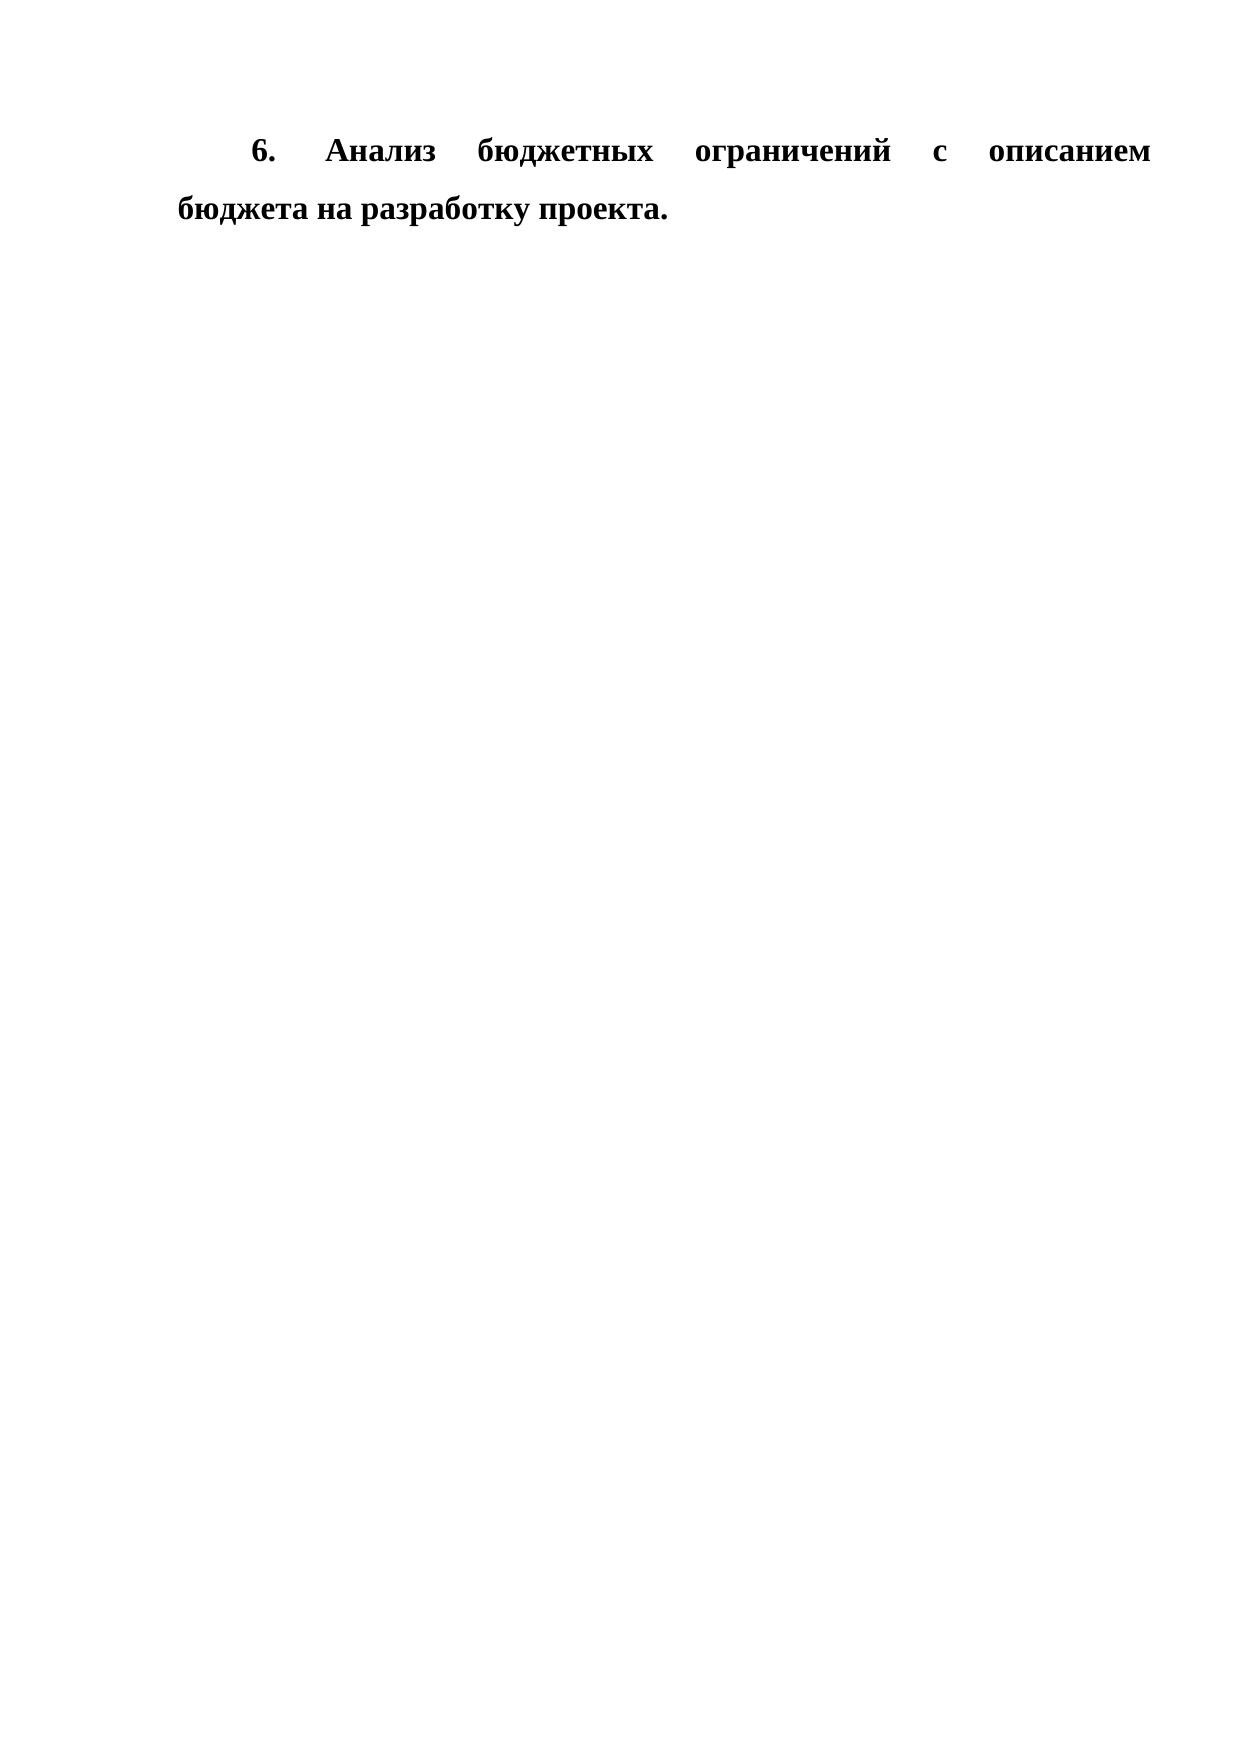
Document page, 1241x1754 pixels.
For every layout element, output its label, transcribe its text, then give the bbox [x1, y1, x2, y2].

subtitle Анализ бюджетных ограничений с описанием бюджета на разработку проекта. [177, 131, 1152, 226]
